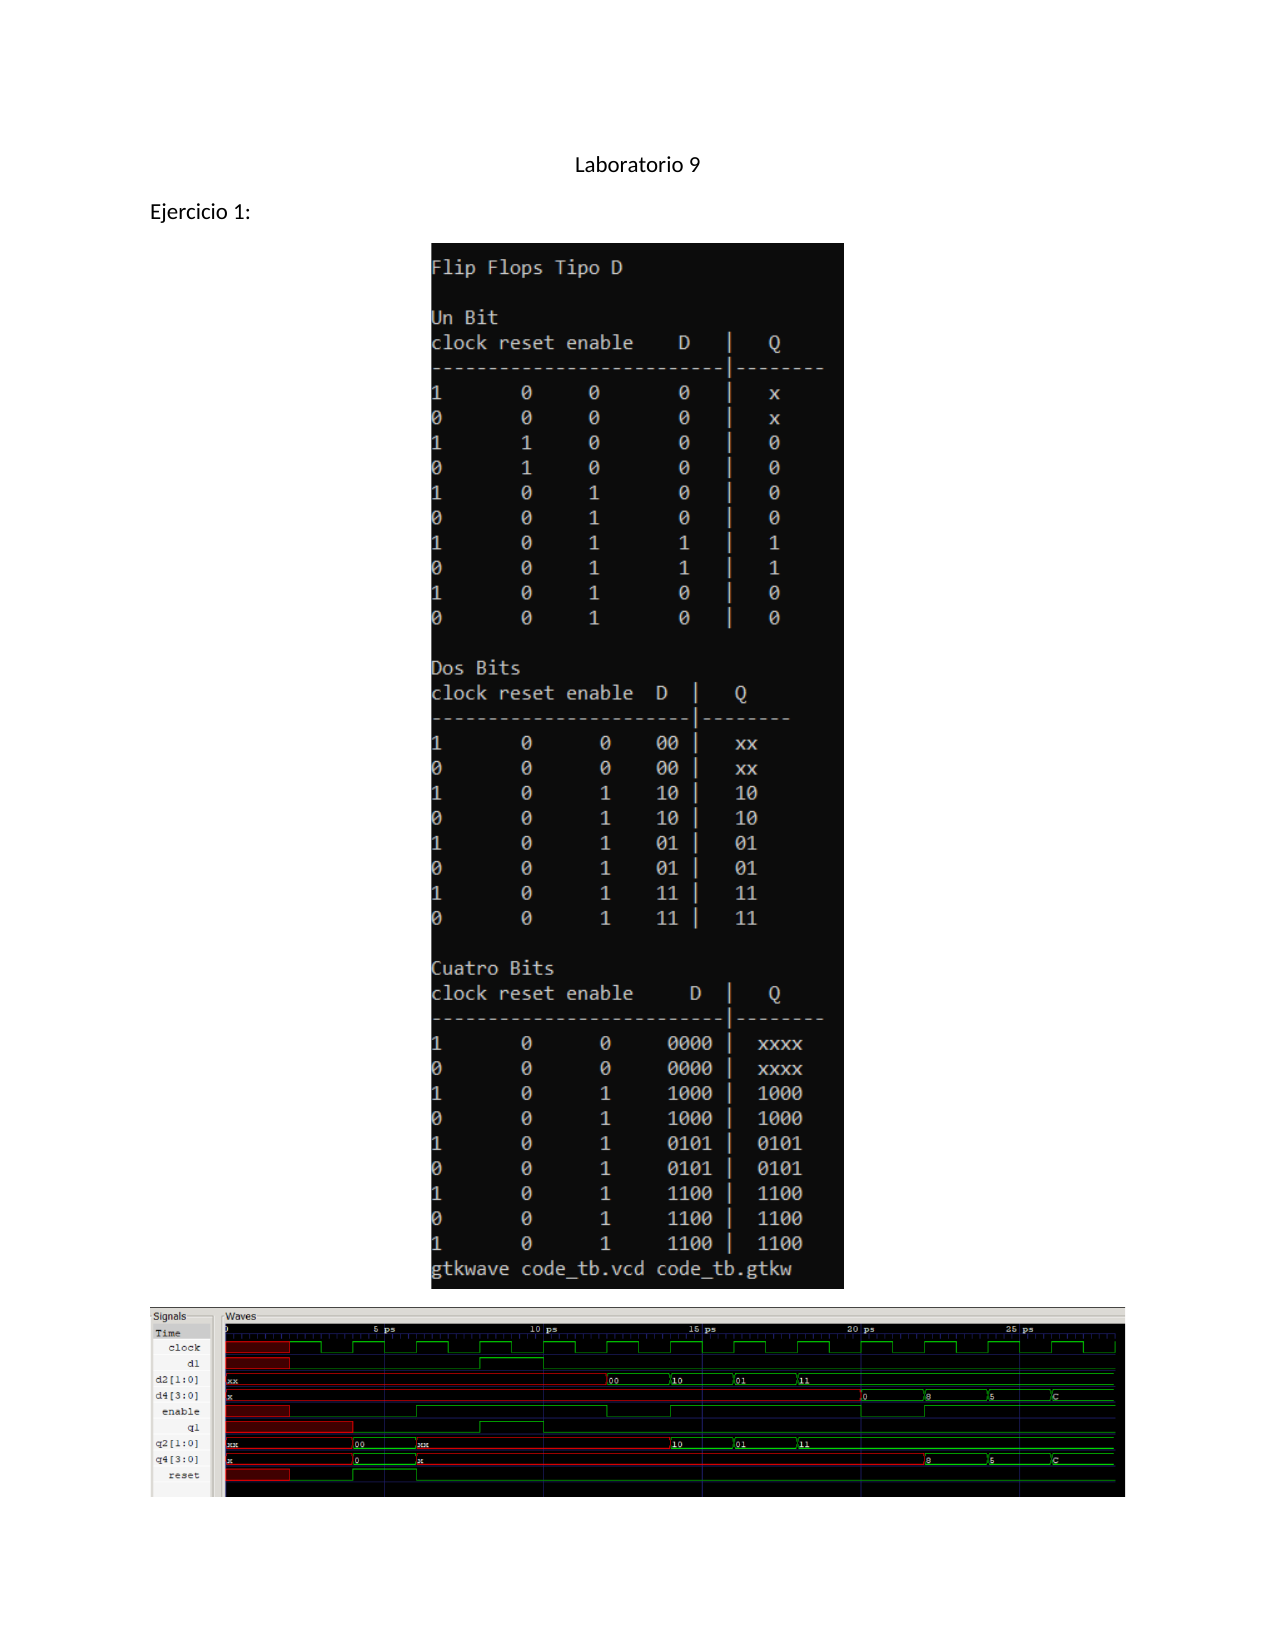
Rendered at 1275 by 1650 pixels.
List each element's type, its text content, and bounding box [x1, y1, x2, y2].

picture [150, 1307, 1125, 1497]
picture [431, 243, 844, 1289]
text Ejercicio 1: [150, 197, 1125, 225]
text Laboratorio 9 [150, 150, 1125, 178]
